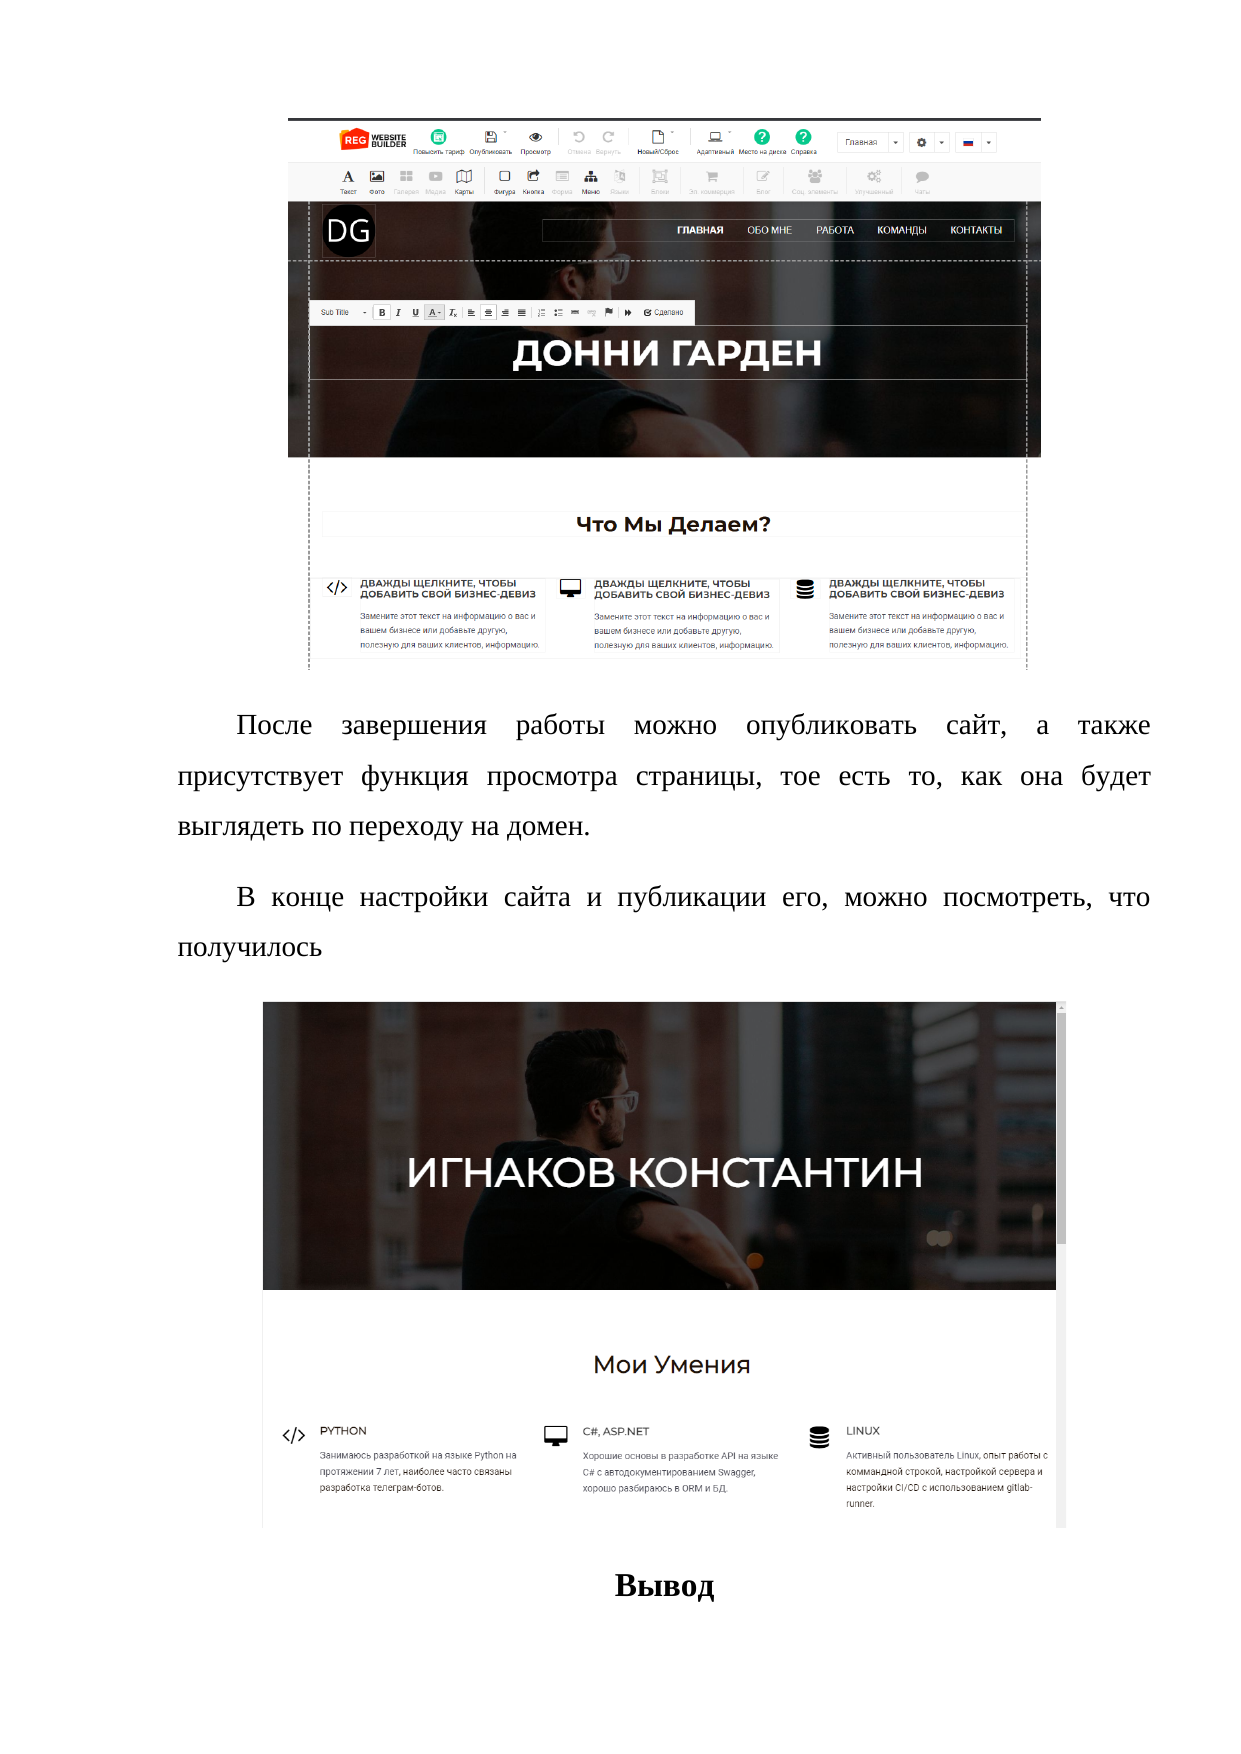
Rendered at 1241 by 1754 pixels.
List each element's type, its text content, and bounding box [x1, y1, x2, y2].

picture [262, 1000, 1067, 1528]
text Вывод [177, 1565, 1152, 1603]
picture [288, 118, 1041, 670]
text После завершения работы можно опубликовать сайт, а также присутствует функция просмотра страницы, тое есть то, как она будет выглядеть по переходу на домен. [177, 707, 1152, 841]
text В конце настройки сайта и публикации его, можно посмотреть, что получилось [177, 879, 1152, 963]
